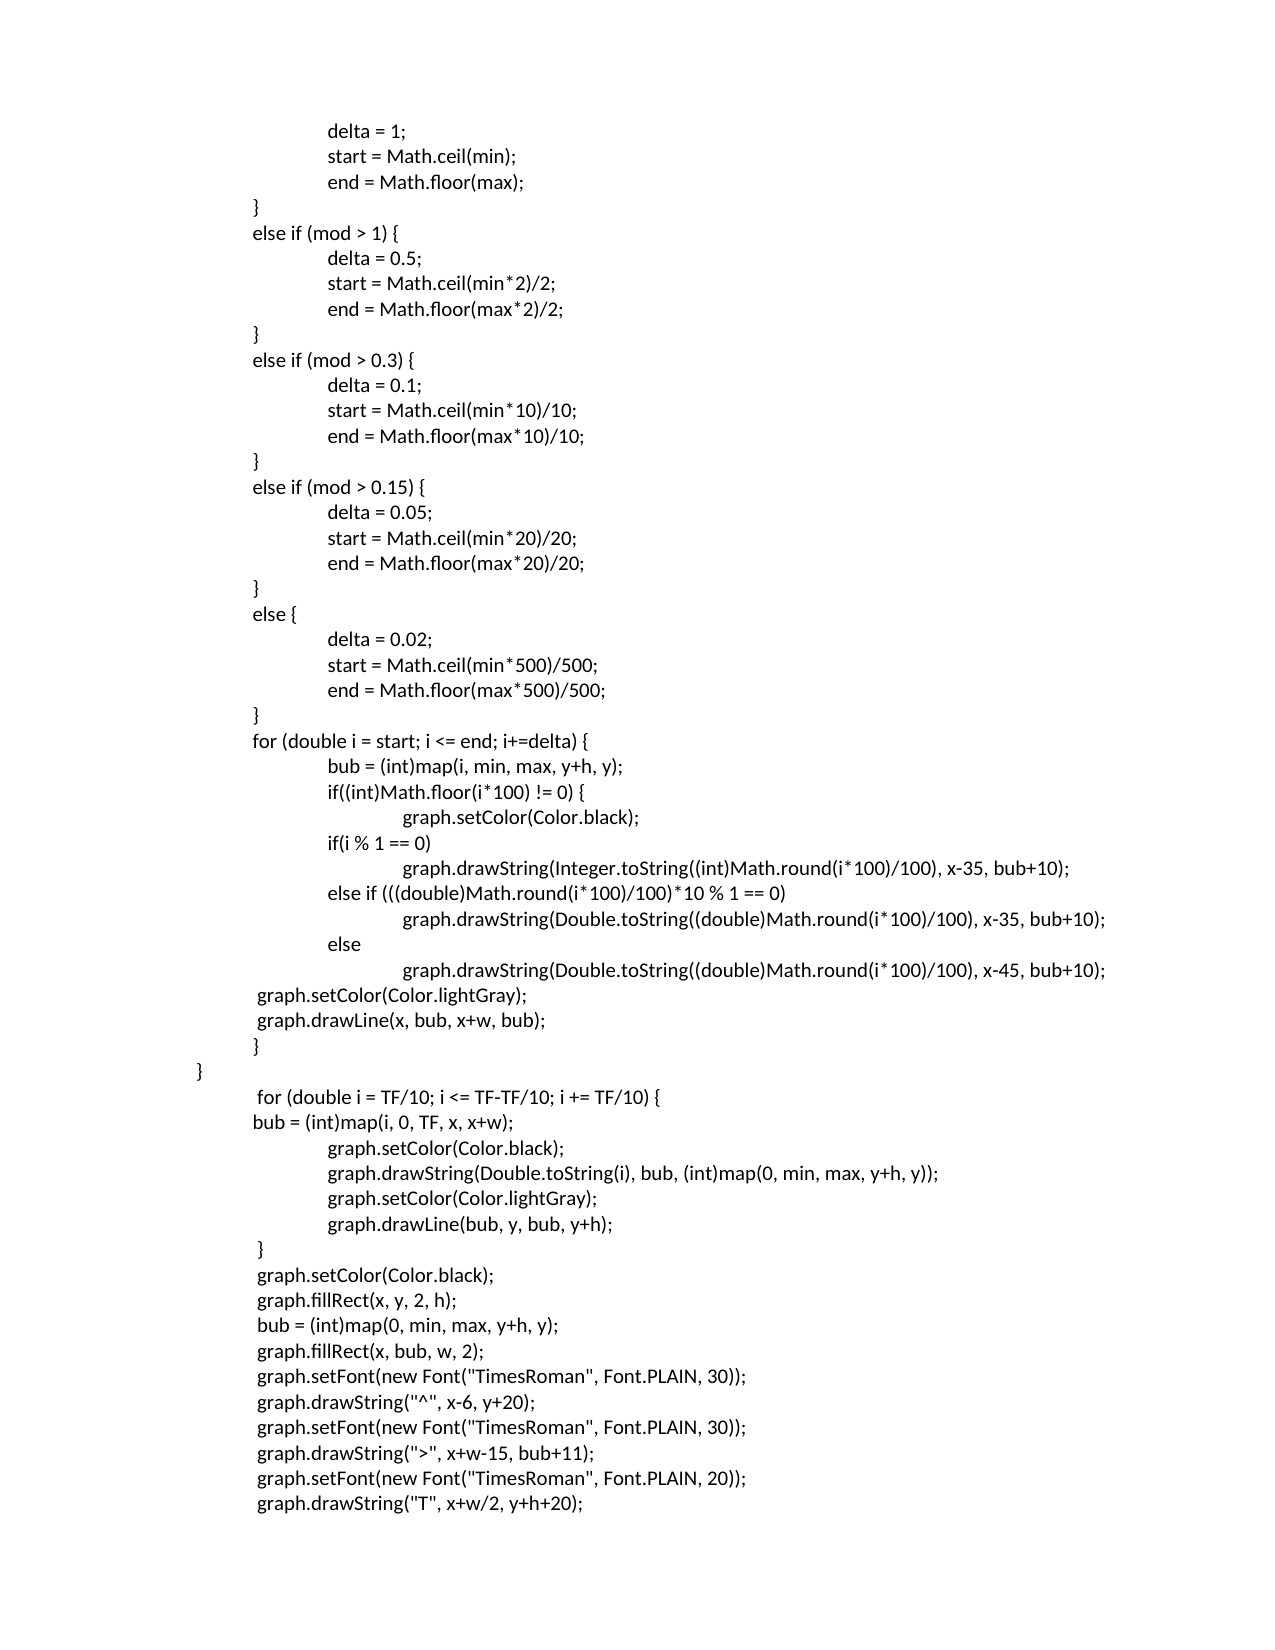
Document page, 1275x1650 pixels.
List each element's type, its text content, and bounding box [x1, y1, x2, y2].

text bub = (int)map(i, min, max, y+h, y); [177, 753, 1186, 779]
text else if (mod > 1) { [177, 220, 1186, 245]
text end = Math.floor(max*500)/500; [177, 677, 1186, 703]
text for (double i = TF/10; i <= TF-TF/10; i += TF/10) { [177, 1084, 1186, 1109]
text graph.drawString(Double.toString((double)Math.round(i*100)/100), x-45, bub+10); [177, 957, 1186, 982]
text } [177, 576, 1186, 601]
text start = Math.ceil(min); [177, 143, 1186, 169]
text if((int)Math.floor(i*100) != 0) { [177, 779, 1186, 804]
text delta = 0.1; [177, 372, 1186, 398]
text graph.setColor(Color.black); [177, 804, 1186, 830]
text graph.fillRect(x, bub, w, 2); [177, 1338, 1186, 1363]
text graph.setColor(Color.lightGray); [177, 982, 1186, 1008]
text bub = (int)map(i, 0, TF, x, x+w); [177, 1109, 1186, 1135]
text delta = 0.5; [177, 245, 1186, 271]
text graph.setFont(new Font("TimesRoman", Font.PLAIN, 30)); [177, 1363, 1186, 1389]
text end = Math.floor(max*20)/20; [177, 550, 1186, 576]
text graph.drawString(Integer.toString((int)Math.round(i*100)/100), x-35, bub+10); [177, 855, 1186, 881]
text delta = 1; [177, 118, 1186, 143]
text end = Math.floor(max*10)/10; [177, 423, 1186, 448]
text start = Math.ceil(min*2)/2; [177, 271, 1186, 296]
text graph.fillRect(x, y, 2, h); [177, 1287, 1186, 1313]
text graph.drawString(Double.toString(i), bub, (int)map(0, min, max, y+h, y)); [177, 1160, 1186, 1186]
text graph.drawString(">", x+w-15, bub+11); [177, 1440, 1186, 1465]
text } [177, 194, 1186, 220]
text if(i % 1 == 0) [177, 830, 1186, 855]
text delta = 0.02; [177, 626, 1186, 652]
text end = Math.floor(max); [177, 169, 1186, 194]
text start = Math.ceil(min*20)/20; [177, 525, 1186, 550]
text else if (((double)Math.round(i*100)/100)*10 % 1 == 0) [177, 881, 1186, 906]
text else if (mod > 0.15) { [177, 474, 1186, 499]
text graph.drawString("^", x-6, y+20); [177, 1389, 1186, 1414]
text start = Math.ceil(min*500)/500; [177, 652, 1186, 677]
text graph.setFont(new Font("TimesRoman", Font.PLAIN, 20)); [177, 1465, 1186, 1491]
text } [177, 1236, 1186, 1262]
text else { [177, 601, 1186, 626]
text delta = 0.05; [177, 499, 1186, 525]
text bub = (int)map(0, min, max, y+h, y); [177, 1313, 1186, 1338]
text else if (mod > 0.3) { [177, 347, 1186, 372]
text else [177, 931, 1186, 957]
text graph.drawLine(x, bub, x+w, bub); [177, 1008, 1186, 1033]
text } [177, 1033, 1186, 1058]
text graph.drawString(Double.toString((double)Math.round(i*100)/100), x-35, bub+10); [177, 906, 1186, 931]
text end = Math.floor(max*2)/2; [177, 296, 1186, 321]
text graph.setColor(Color.black); [177, 1262, 1186, 1287]
text } [177, 321, 1186, 347]
text } [177, 1058, 1186, 1084]
text } [177, 703, 1186, 728]
text graph.drawString("T", x+w/2, y+h+20); [177, 1491, 1186, 1516]
text graph.drawLine(bub, y, bub, y+h); [177, 1211, 1186, 1236]
text graph.setColor(Color.lightGray); [177, 1186, 1186, 1211]
text graph.setFont(new Font("TimesRoman", Font.PLAIN, 30)); [177, 1414, 1186, 1440]
text graph.setColor(Color.black); [177, 1135, 1186, 1160]
text } [177, 448, 1186, 474]
text for (double i = start; i <= end; i+=delta) { [177, 728, 1186, 753]
text start = Math.ceil(min*10)/10; [177, 398, 1186, 423]
